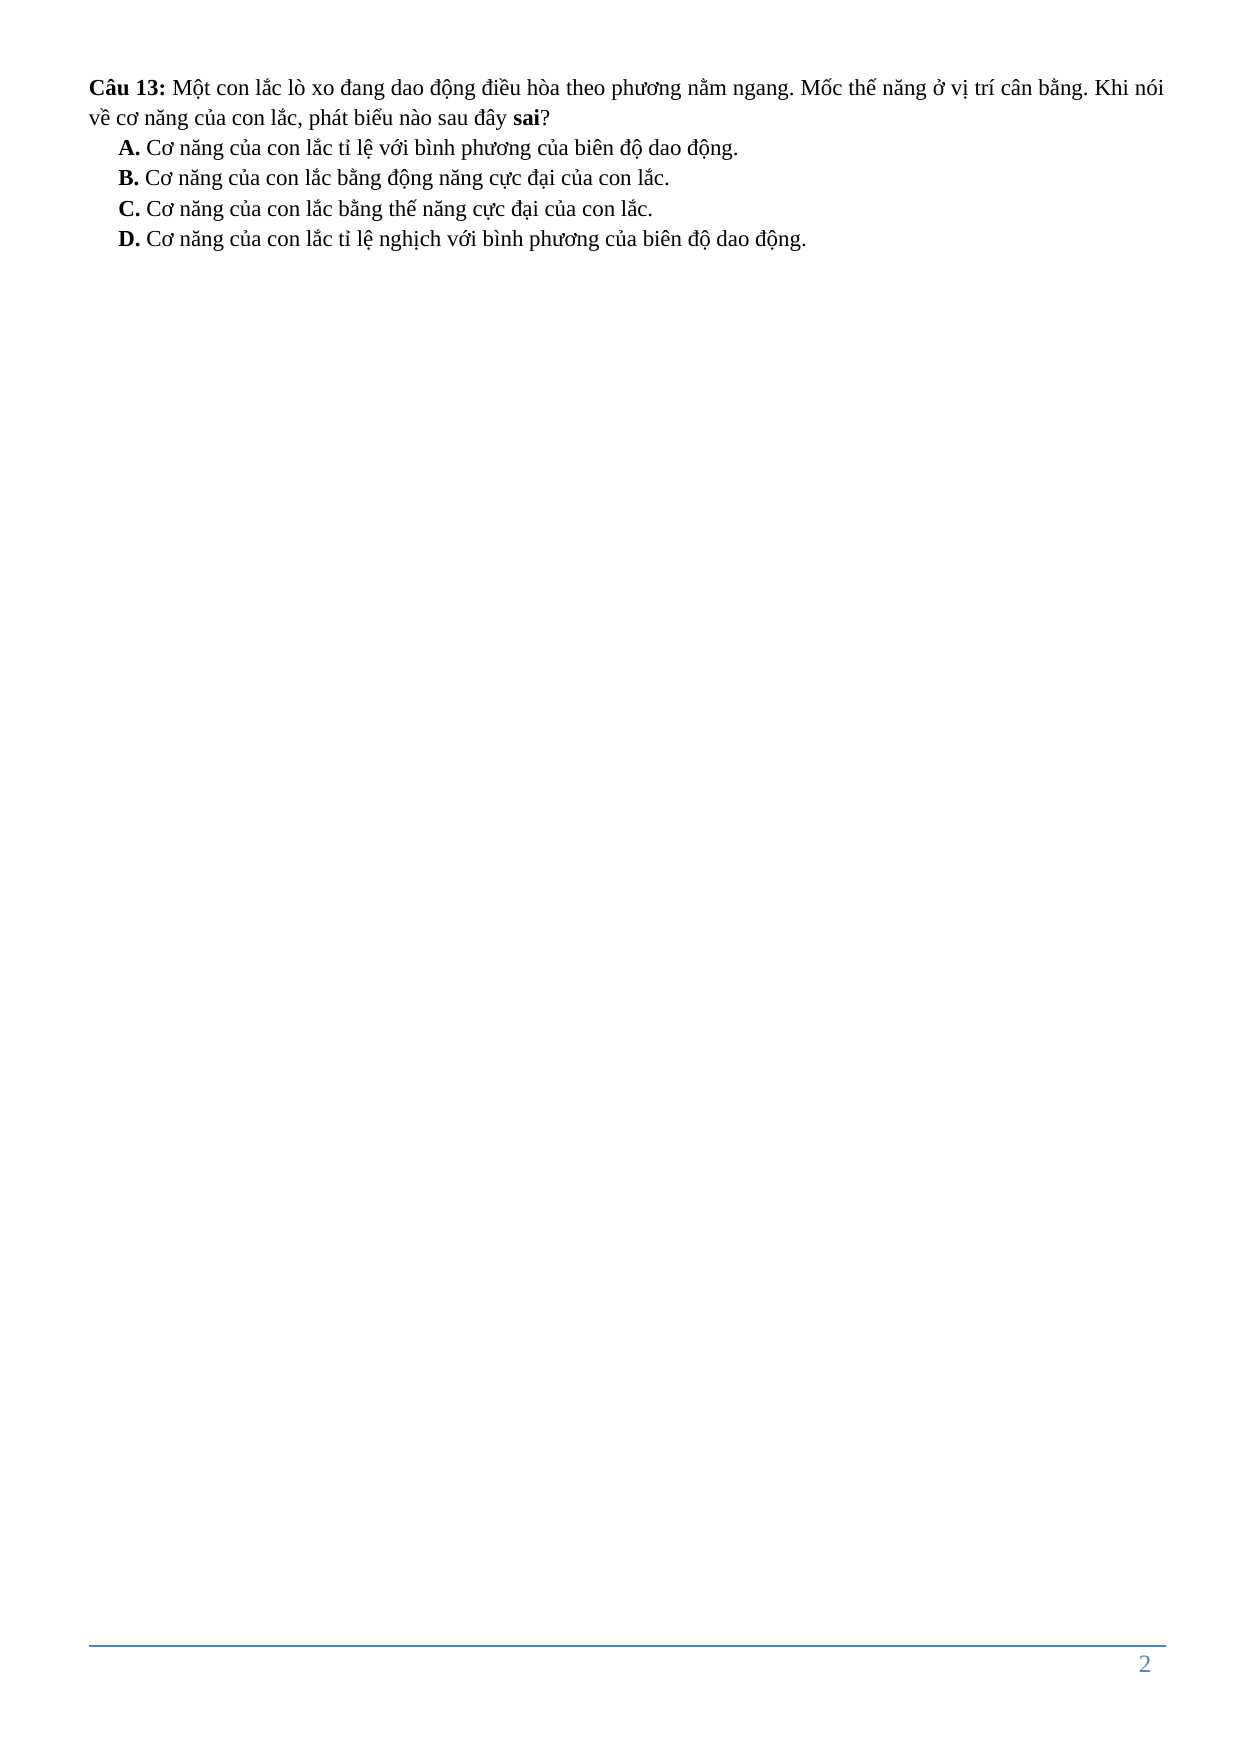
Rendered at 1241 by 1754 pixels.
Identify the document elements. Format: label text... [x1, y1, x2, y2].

text A. Cơ năng của con lắc tỉ lệ với bình phương của biên độ dao động. [89, 134, 1166, 161]
text B. Cơ năng của con lắc bằng động năng cực đại của con lắc. [89, 164, 1166, 191]
text C. Cơ năng của con lắc bằng thế năng cực đại của con lắc. [89, 195, 1166, 221]
text D. Cơ năng của con lắc tỉ lệ nghịch với bình phương của biên độ dao động. [89, 225, 1166, 251]
text Câu 13: Một con lắc lò xo đang dao động điều hòa theo phương nằm ngang. Mốc thế năng ở vị trí cân bằng. Khi nói về cơ năng của con lắc, phát biểu nào sau đây sai? [89, 74, 1166, 130]
